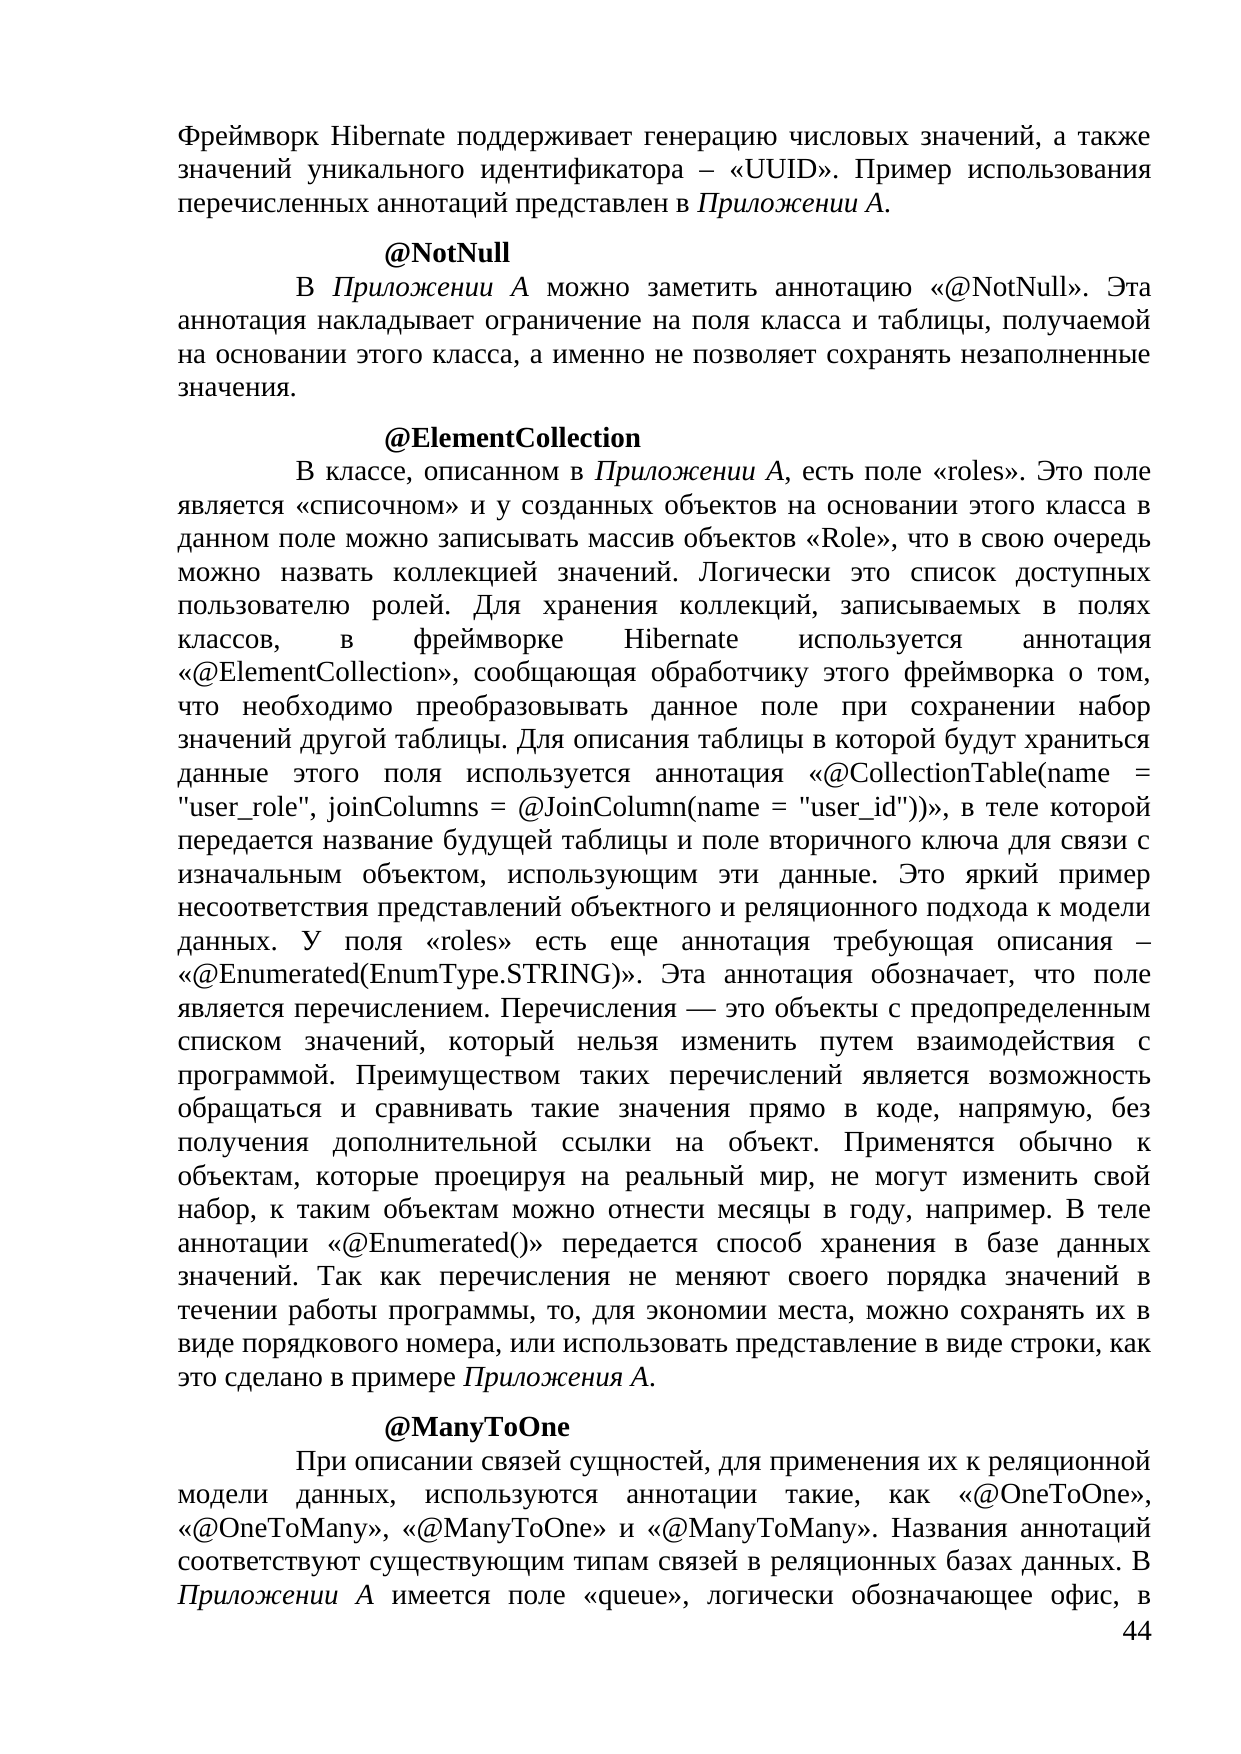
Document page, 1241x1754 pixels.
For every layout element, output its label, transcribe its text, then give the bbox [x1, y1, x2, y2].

subtitle @NotNull [266, 235, 1152, 269]
text В Приложении А можно заметить аннотацию «@NotNull». Эта аннотация накладывает ограничение на поля класса и таблицы, получаемой на основании этого класса, а именно не позволяет сохранять незаполненные значения. [177, 269, 1152, 403]
text В классе, описанном в Приложении А, есть поле «roles». Это поле является «списочном» и у созданных объектов на основании этого класса в данном поле можно записывать массив объектов «Role», что в свою очередь можно назвать коллекцией значений. Логически это список доступных пользователю ролей. Для хранения коллекций, записываемых в полях классов, в фреймворке Hibernate используется аннотация «@ElementCollection», сообщающая обработчику этого фреймворка о том, что необходимо преобразовывать данное поле при сохранении набор значений другой таблицы. Для описания таблицы в которой будут храниться данные этого поля используется аннотация «@CollectionTable(name = "user_role", joinColumns = @JoinColumn(name = "user_id"))», в теле которой передается название будущей таблицы и поле вторичного ключа для связи с изначальным объектом, использующим эти данные. Это яркий пример несоответствия представлений объектного и реляционного подхода к модели данных. У поля «roles» есть еще аннотация требующая описания – «@Enumerated(EnumType.STRING)». Эта аннотация обозначает, что поле является перечислением. Перечисления — это объекты с предопределенным списком значений, который нельзя изменить путем взаимодействия с программой. Преимуществом таких перечислений является возможность обращаться и сравнивать такие значения прямо в коде, напрямую, без получения дополнительной ссылки на объект. Применятся обычно к объектам, которые проецируя на реальный мир, не могут изменить свой набор, к таким объектам можно отнести месяцы в году, например. В теле аннотации «@Enumerated()» передается способ хранения в базе данных значений. Так как перечисления не меняют своего порядка значений в течении работы программы, то, для экономии места, можно сохранять их в виде порядкового номера, или использовать представление в виде строки, как это сделано в примере Приложения А. [177, 453, 1152, 1392]
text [177, 118, 1152, 219]
subtitle @ElementCollection [266, 420, 1152, 453]
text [177, 1443, 1152, 1610]
subtitle @ManyToOne [266, 1409, 1152, 1443]
